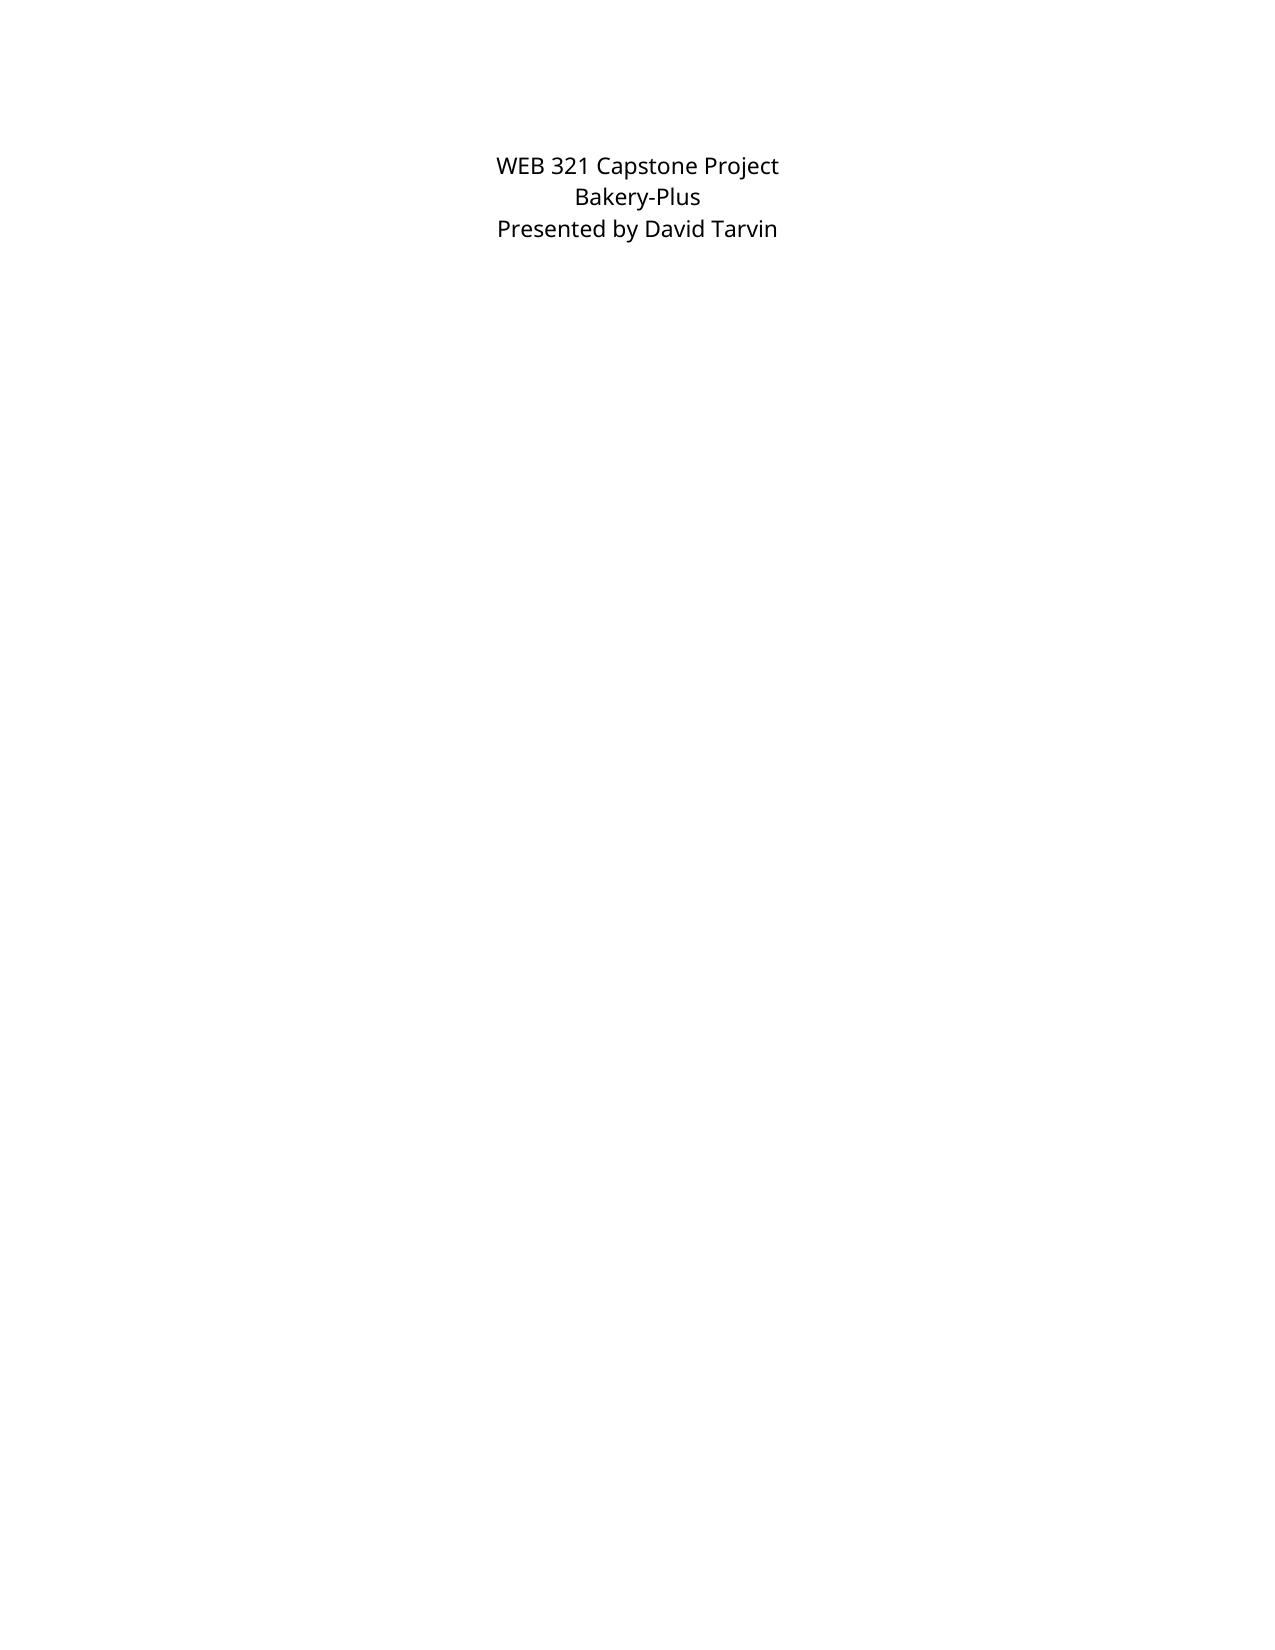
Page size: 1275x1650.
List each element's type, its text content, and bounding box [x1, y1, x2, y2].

text Presented by David Tarvin [150, 212, 1125, 244]
text Bakery-Plus [150, 181, 1125, 212]
text WEB 321 Capstone Project [150, 150, 1125, 181]
